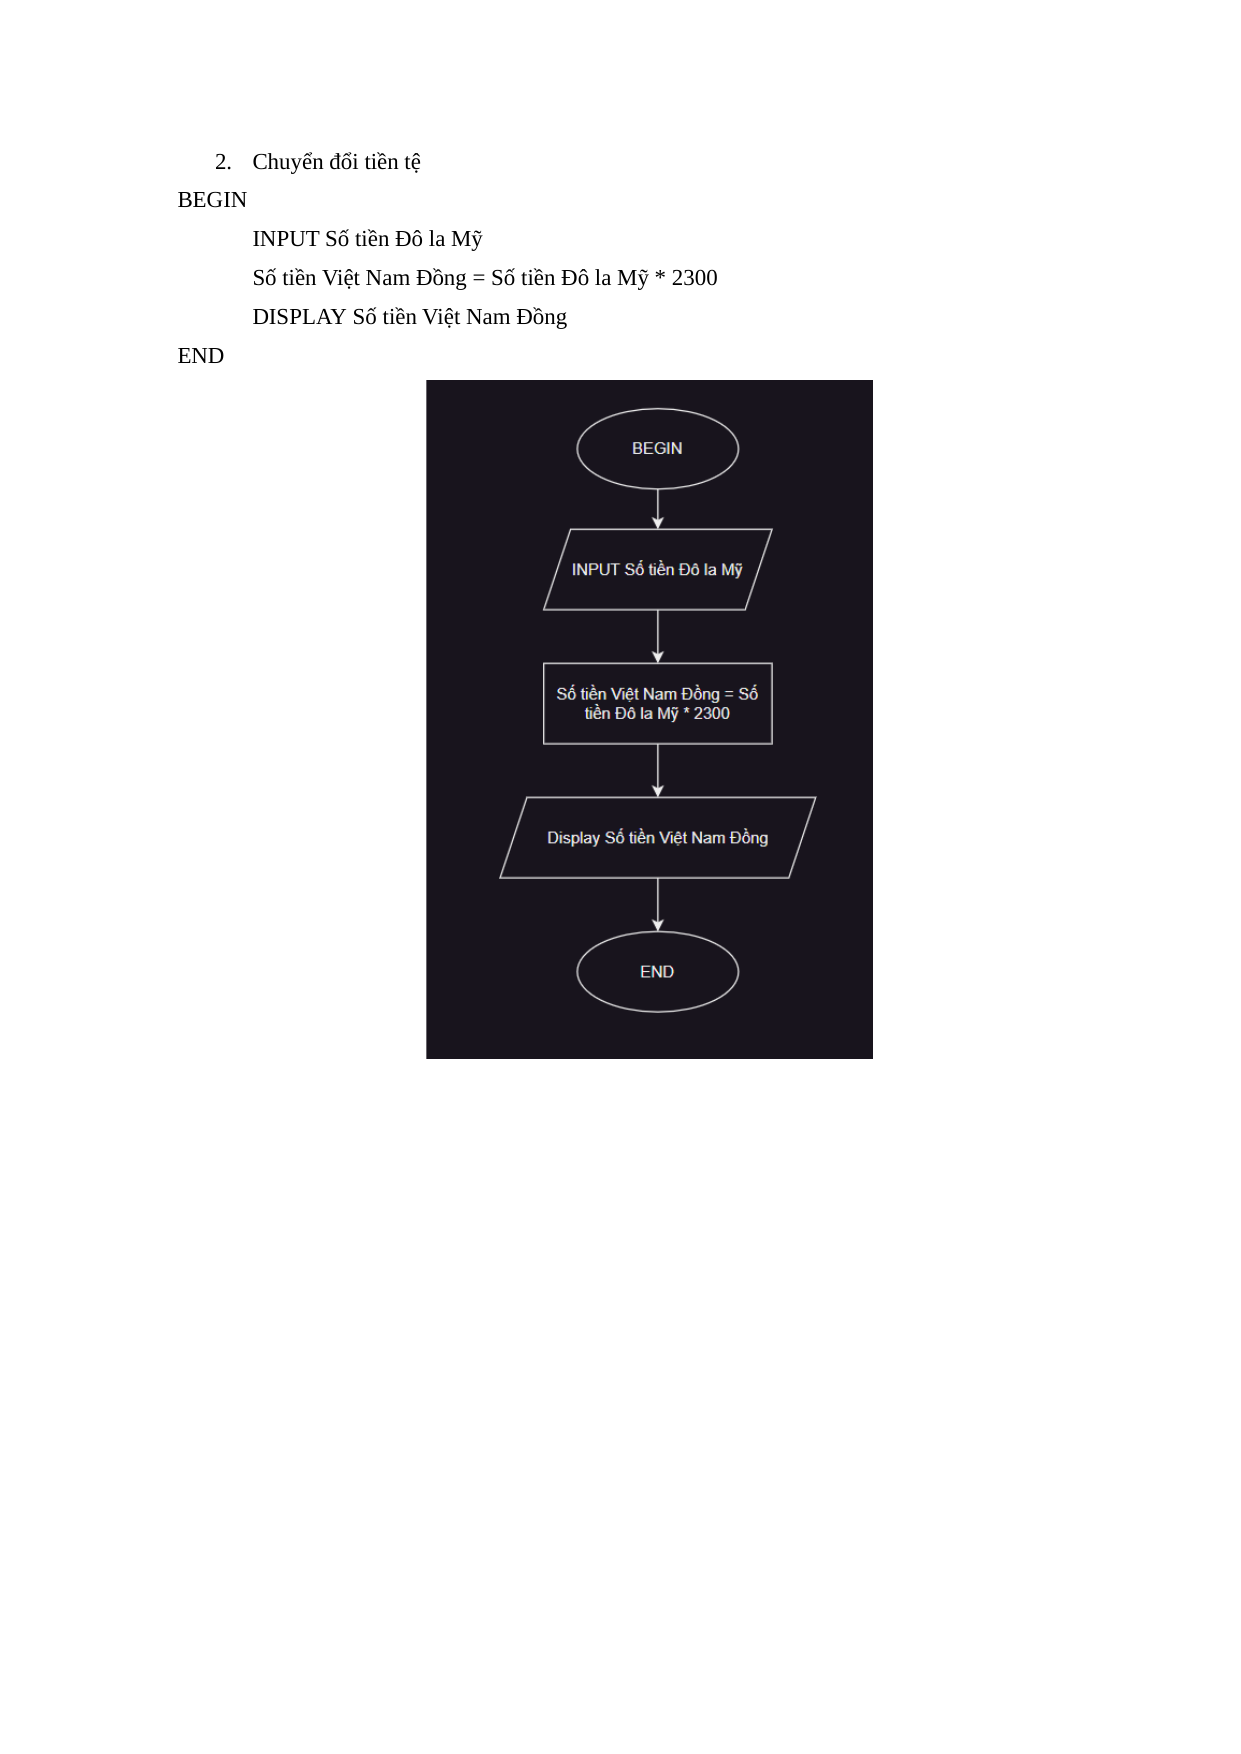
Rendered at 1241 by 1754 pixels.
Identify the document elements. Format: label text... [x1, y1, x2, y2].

picture [426, 380, 873, 1059]
text BEGIN [177, 187, 1122, 213]
text Số tiền Việt Nam Đồng = Số tiền Đô la Mỹ * 2300 [177, 264, 1122, 291]
text INPUT Số tiền Đô la Mỹ [177, 225, 1122, 252]
text END [177, 342, 1122, 368]
text DISPLAY Số tiền Việt Nam Đồng [177, 303, 1122, 329]
list Chuyển đổi tiền tệ [215, 148, 1122, 174]
